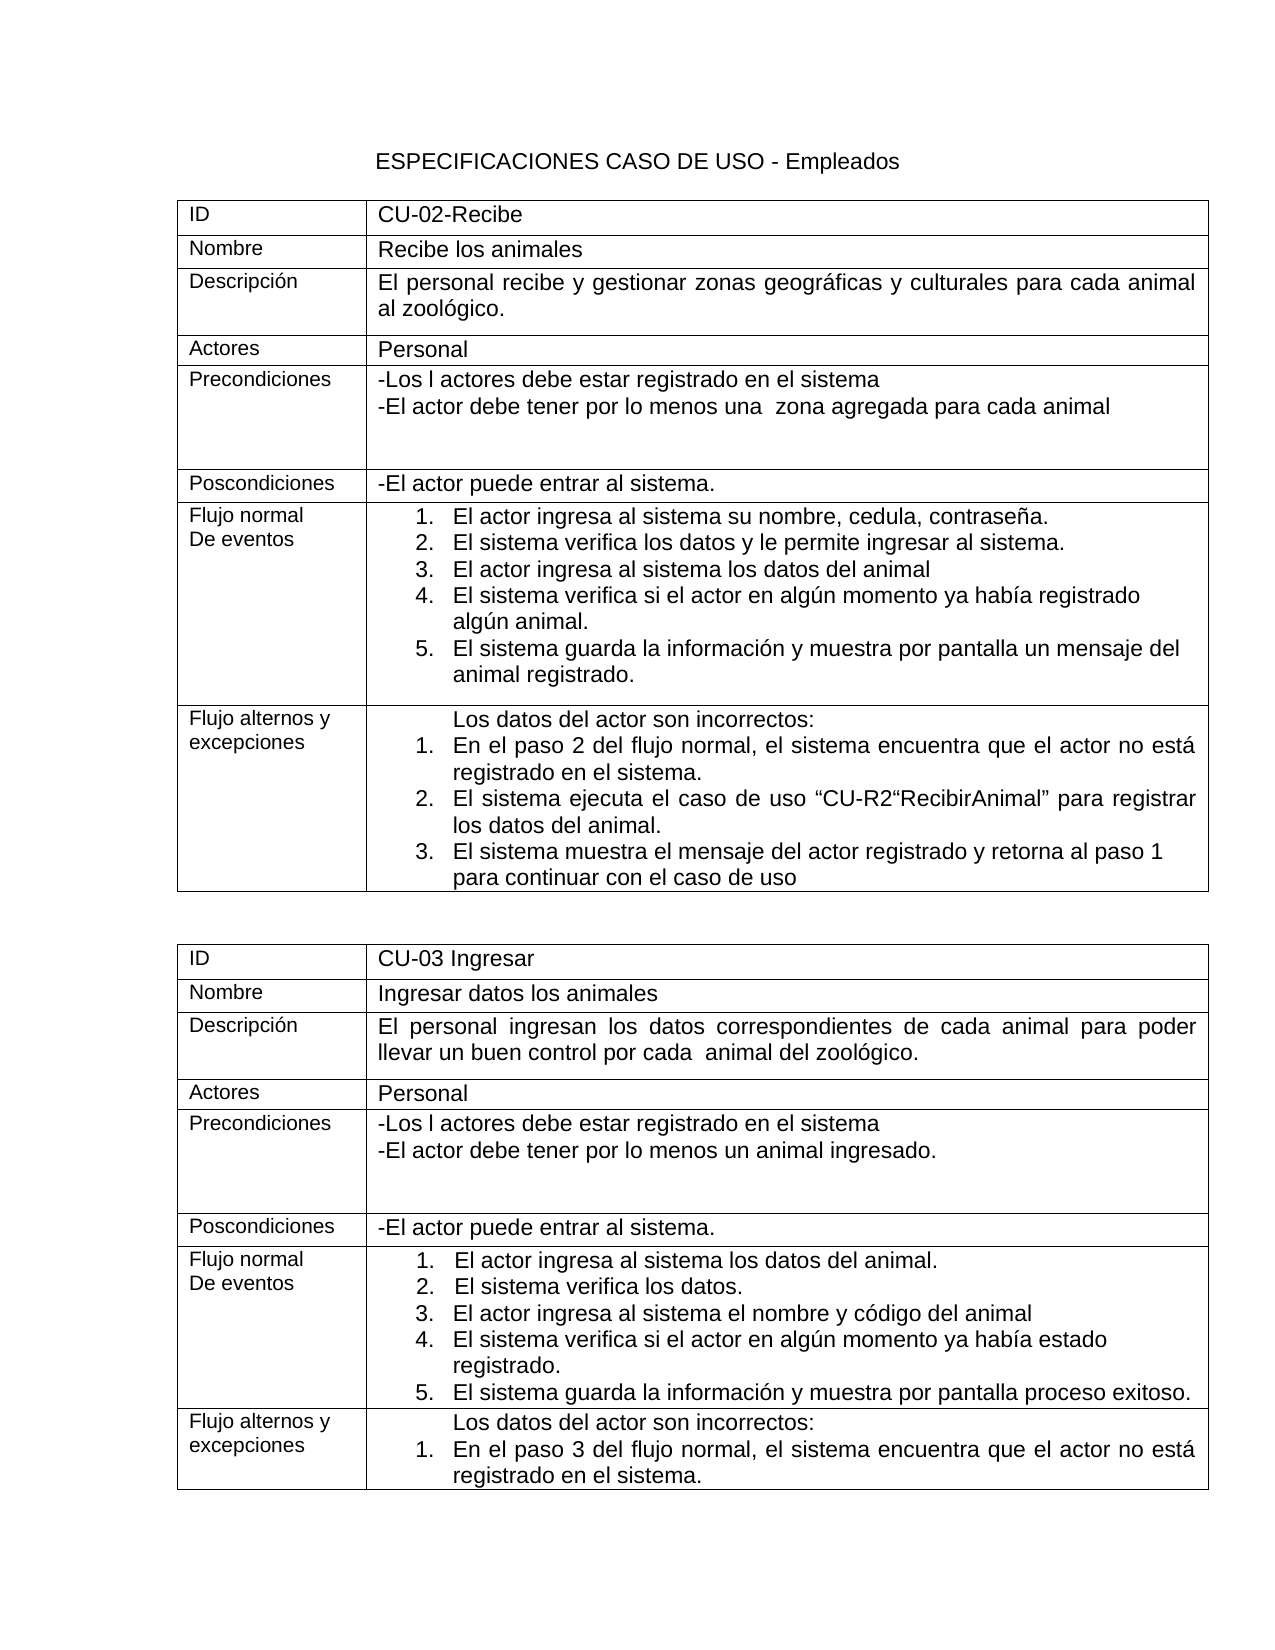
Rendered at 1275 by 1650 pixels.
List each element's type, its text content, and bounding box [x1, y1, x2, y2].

table_header CU-02-Recibe [367, 201, 1208, 235]
table_cell Poscondiciones [178, 1214, 366, 1246]
table_cell Actores [178, 1080, 366, 1109]
table_cell Personal [367, 336, 1208, 365]
table_cell Precondiciones [178, 366, 366, 469]
table_header ID [178, 945, 366, 979]
table_cell El personal recibe y gestionar zonas geográficas y culturales para cada animal al zoológico. [367, 269, 1208, 335]
table_header ID [178, 201, 366, 235]
table_header CU-03 Ingresar [367, 945, 1208, 979]
table_cell Precondiciones [178, 1110, 366, 1213]
table_cell Poscondiciones [178, 470, 366, 502]
table_cell Nombre [178, 980, 366, 1012]
table_cell Flujo normal De eventos [178, 503, 366, 705]
table_cell Descripción [178, 269, 366, 335]
text ESPECIFICACIONES CASO DE USO - Empleados [177, 148, 1098, 174]
table_cell Descripción [178, 1013, 366, 1079]
table_cell -El actor puede entrar al sistema. [367, 1214, 1208, 1246]
table_cell Recibe los animales [367, 236, 1208, 267]
table_cell Flujo alternos y excepciones [178, 1409, 366, 1488]
table_cell Personal [367, 1080, 1208, 1109]
table_cell Actores [178, 336, 366, 365]
table_cell Flujo alternos y excepciones [178, 706, 366, 891]
table_cell -Los l actores debe estar registrado en el sistema -El actor debe tener por lo menos una zona agregada para cada animal [367, 366, 1208, 469]
table_cell Nombre [178, 236, 366, 267]
table_cell 1. El actor ingresa al sistema los datos del animal. 2. El sistema verifica los datos. El actor ingresa al sistema el nombre y código del animal El sistema verifica si el actor en algún momento ya había estado registrado. El sistema guarda la información y muestra por pantalla proceso exitoso. [367, 1247, 1208, 1408]
table_cell -Los l actores debe estar registrado en el sistema -El actor debe tener por lo menos un animal ingresado. [367, 1110, 1208, 1213]
table_cell -El actor puede entrar al sistema. [367, 470, 1208, 502]
table_cell Flujo normal De eventos [178, 1247, 366, 1408]
table_cell El actor ingresa al sistema su nombre, cedula, contraseña. El sistema verifica los datos y le permite ingresar al sistema. El actor ingresa al sistema los datos del animal El sistema verifica si el actor en algún momento ya había registrado algún animal. El sistema guarda la información y muestra por pantalla un mensaje del animal registrado. [367, 503, 1208, 705]
table_cell Ingresar datos los animales [367, 980, 1208, 1012]
table_cell El personal ingresan los datos correspondientes de cada animal para poder llevar un buen control por cada animal del zoológico. [367, 1013, 1208, 1079]
table_cell Los datos del actor son incorrectos: En el paso 2 del flujo normal, el sistema encuentra que el actor no está registrado en el sistema. El sistema ejecuta el caso de uso “CU-R2“RecibirAnimal” para registrar los datos del animal. El sistema muestra el mensaje del actor registrado y retorna al paso 1 para continuar con el caso de uso [367, 706, 1208, 891]
